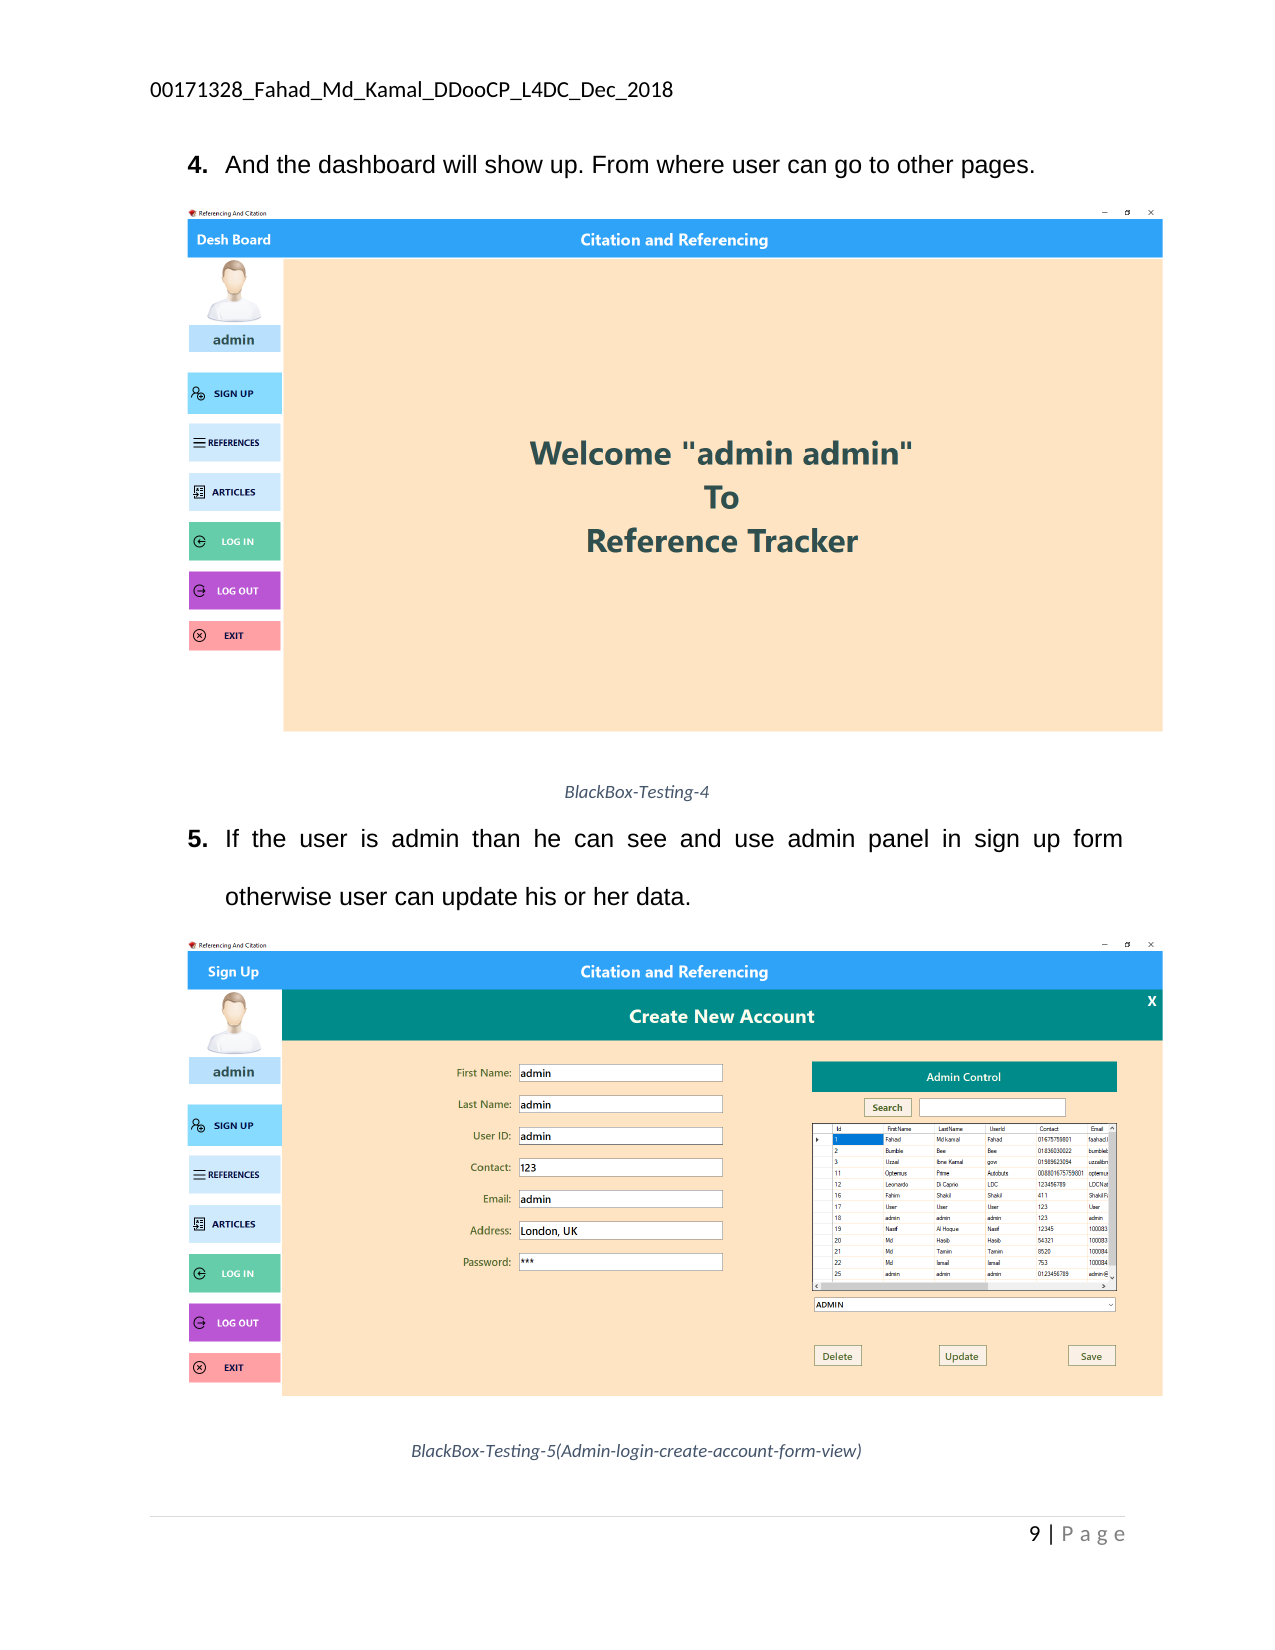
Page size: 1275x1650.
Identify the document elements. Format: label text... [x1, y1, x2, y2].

list And the dashboard will show up. From where user can go to other pages. [187, 150, 1125, 179]
text BlackBox-Testing-4 [150, 781, 1125, 803]
list If the user is admin than he can see and use admin panel in sign up form otherwise user can update his or her data. [187, 824, 1125, 911]
picture [187, 939, 1163, 1396]
picture [187, 207, 1163, 736]
text BlackBox-Testing-5(Admin-login-create-account-form-view) [150, 1440, 1125, 1463]
